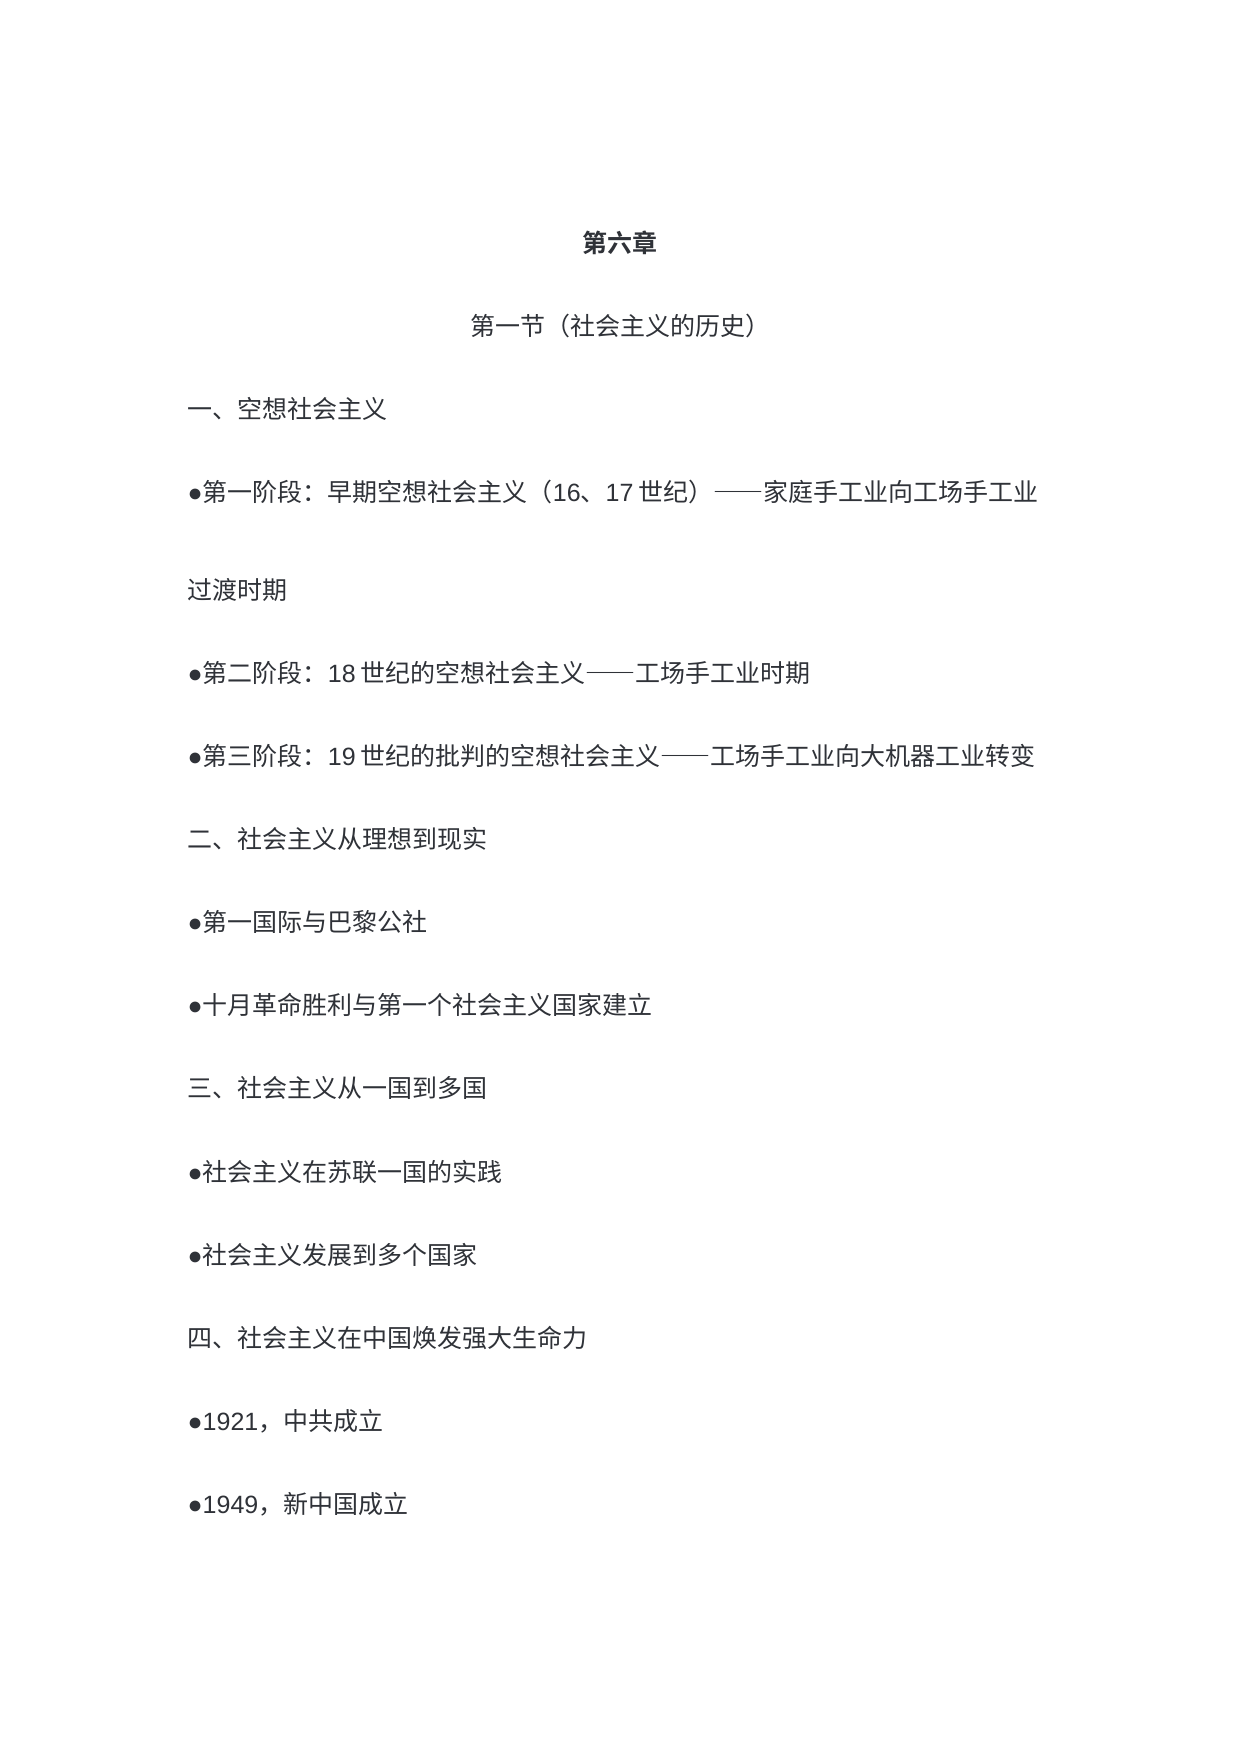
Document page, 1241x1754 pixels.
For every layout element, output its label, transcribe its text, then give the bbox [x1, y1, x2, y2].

text ●第二阶段：18世纪的空想社会主义——工场手工业时期 [187, 639, 1053, 704]
text 一、空想社会主义 [187, 375, 1053, 440]
text ●1949，新中国成立 [187, 1470, 1053, 1535]
text ●第三阶段：19世纪的批判的空想社会主义——工场手工业向大机器工业转变 [187, 722, 1053, 787]
text ●社会主义在苏联一国的实践 [187, 1138, 1053, 1203]
text ●第一阶段：早期空想社会主义（16、17世纪）——家庭手工业向工场手工业过渡时期 [187, 458, 1053, 621]
text ●十月革命胜利与第一个社会主义国家建立 [187, 971, 1053, 1036]
text 三、社会主义从一国到多国 [187, 1054, 1053, 1119]
text 二、社会主义从理想到现实 [187, 805, 1053, 870]
text ●第一国际与巴黎公社 [187, 888, 1053, 953]
text 第六章 [187, 209, 1053, 274]
text 四、社会主义在中国焕发强大生命力 [187, 1304, 1053, 1369]
text ●社会主义发展到多个国家 [187, 1221, 1053, 1286]
text ●1921，中共成立 [187, 1387, 1053, 1452]
text 第一节（社会主义的历史） [187, 292, 1053, 357]
